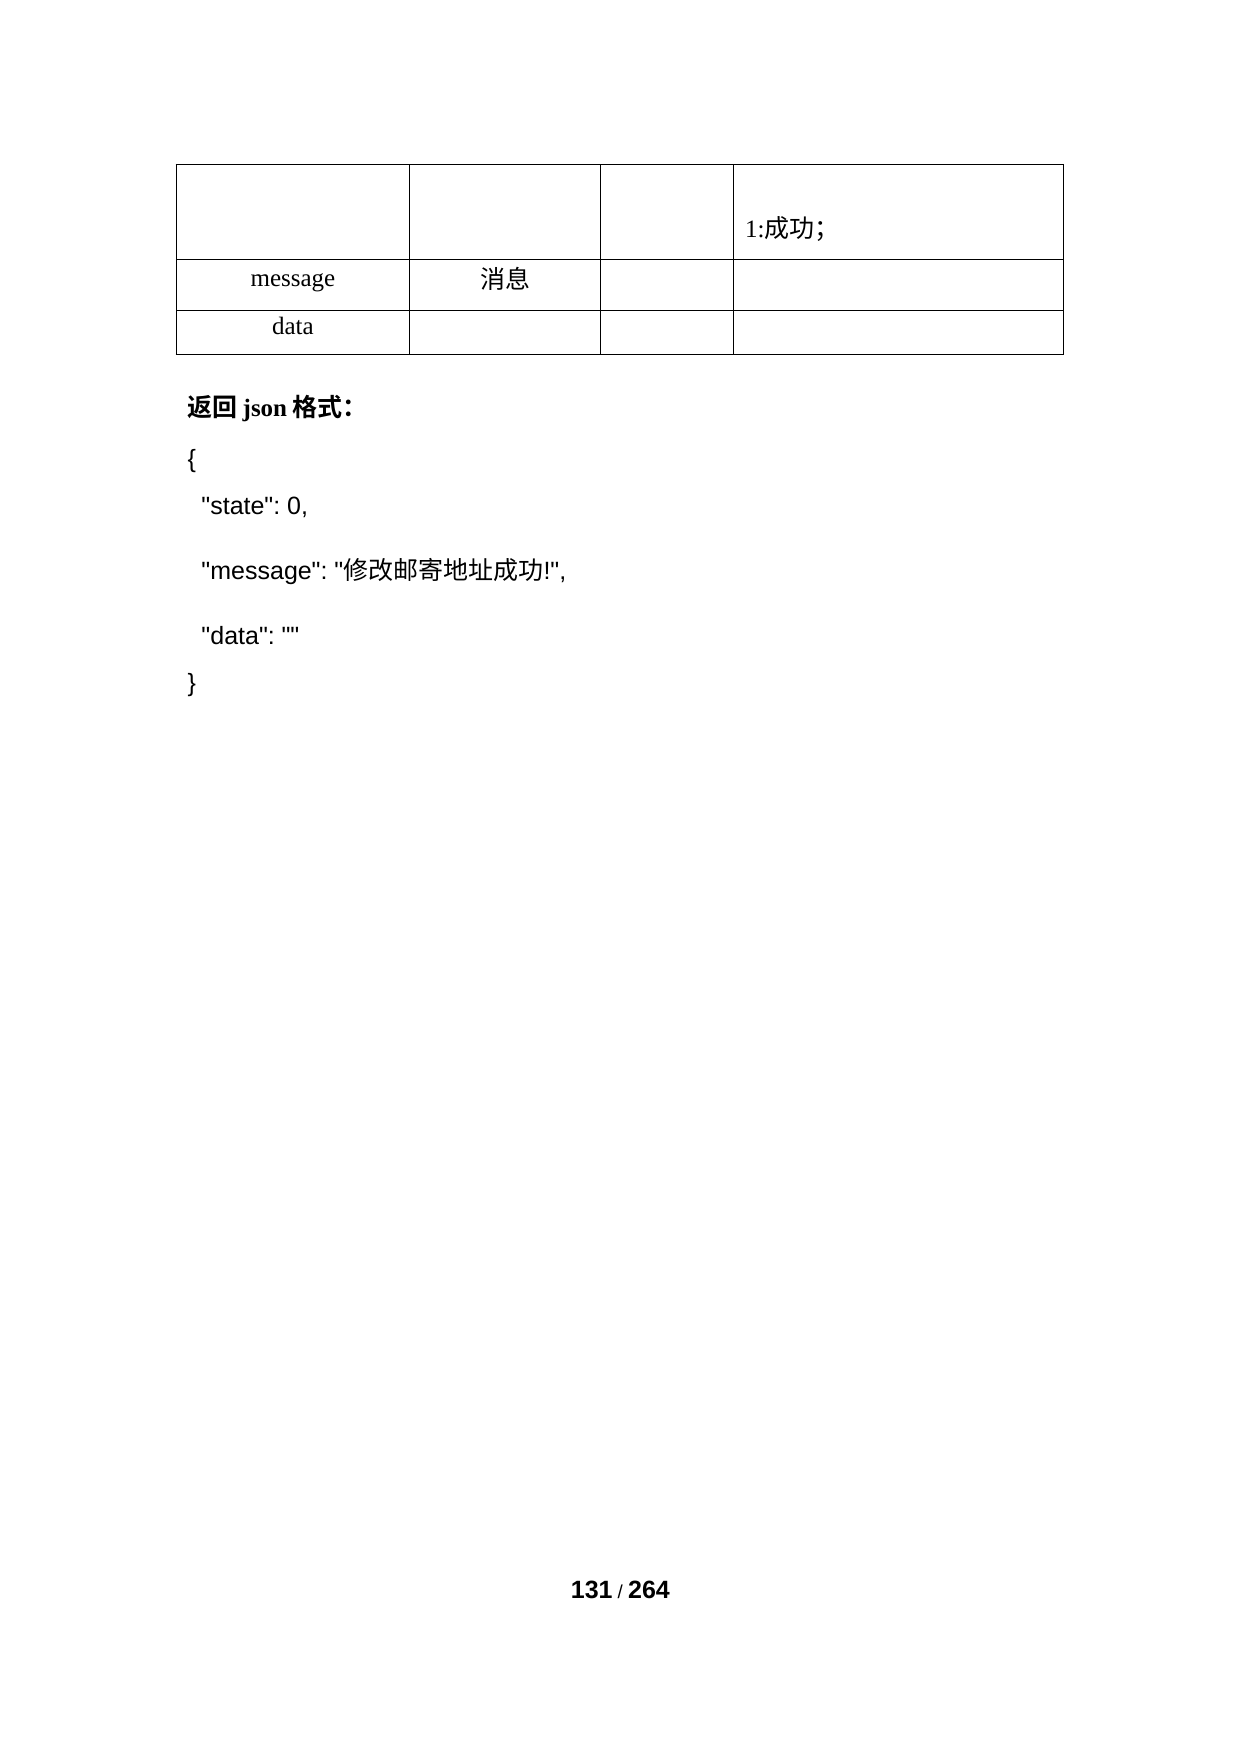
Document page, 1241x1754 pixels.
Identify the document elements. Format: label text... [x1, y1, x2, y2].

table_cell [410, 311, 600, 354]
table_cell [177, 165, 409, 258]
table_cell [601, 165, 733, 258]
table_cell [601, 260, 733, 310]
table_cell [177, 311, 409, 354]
text "message": "修改邮寄地址成功!", [187, 536, 1053, 601]
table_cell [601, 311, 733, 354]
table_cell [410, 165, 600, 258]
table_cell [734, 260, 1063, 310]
text "data": "" [187, 619, 1053, 651]
text "state": 0, [187, 489, 1053, 521]
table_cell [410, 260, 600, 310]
text } [187, 666, 1053, 698]
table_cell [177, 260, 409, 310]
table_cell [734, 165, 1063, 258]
text { [187, 442, 1053, 474]
text 返回json格式： [187, 388, 1053, 424]
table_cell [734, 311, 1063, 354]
